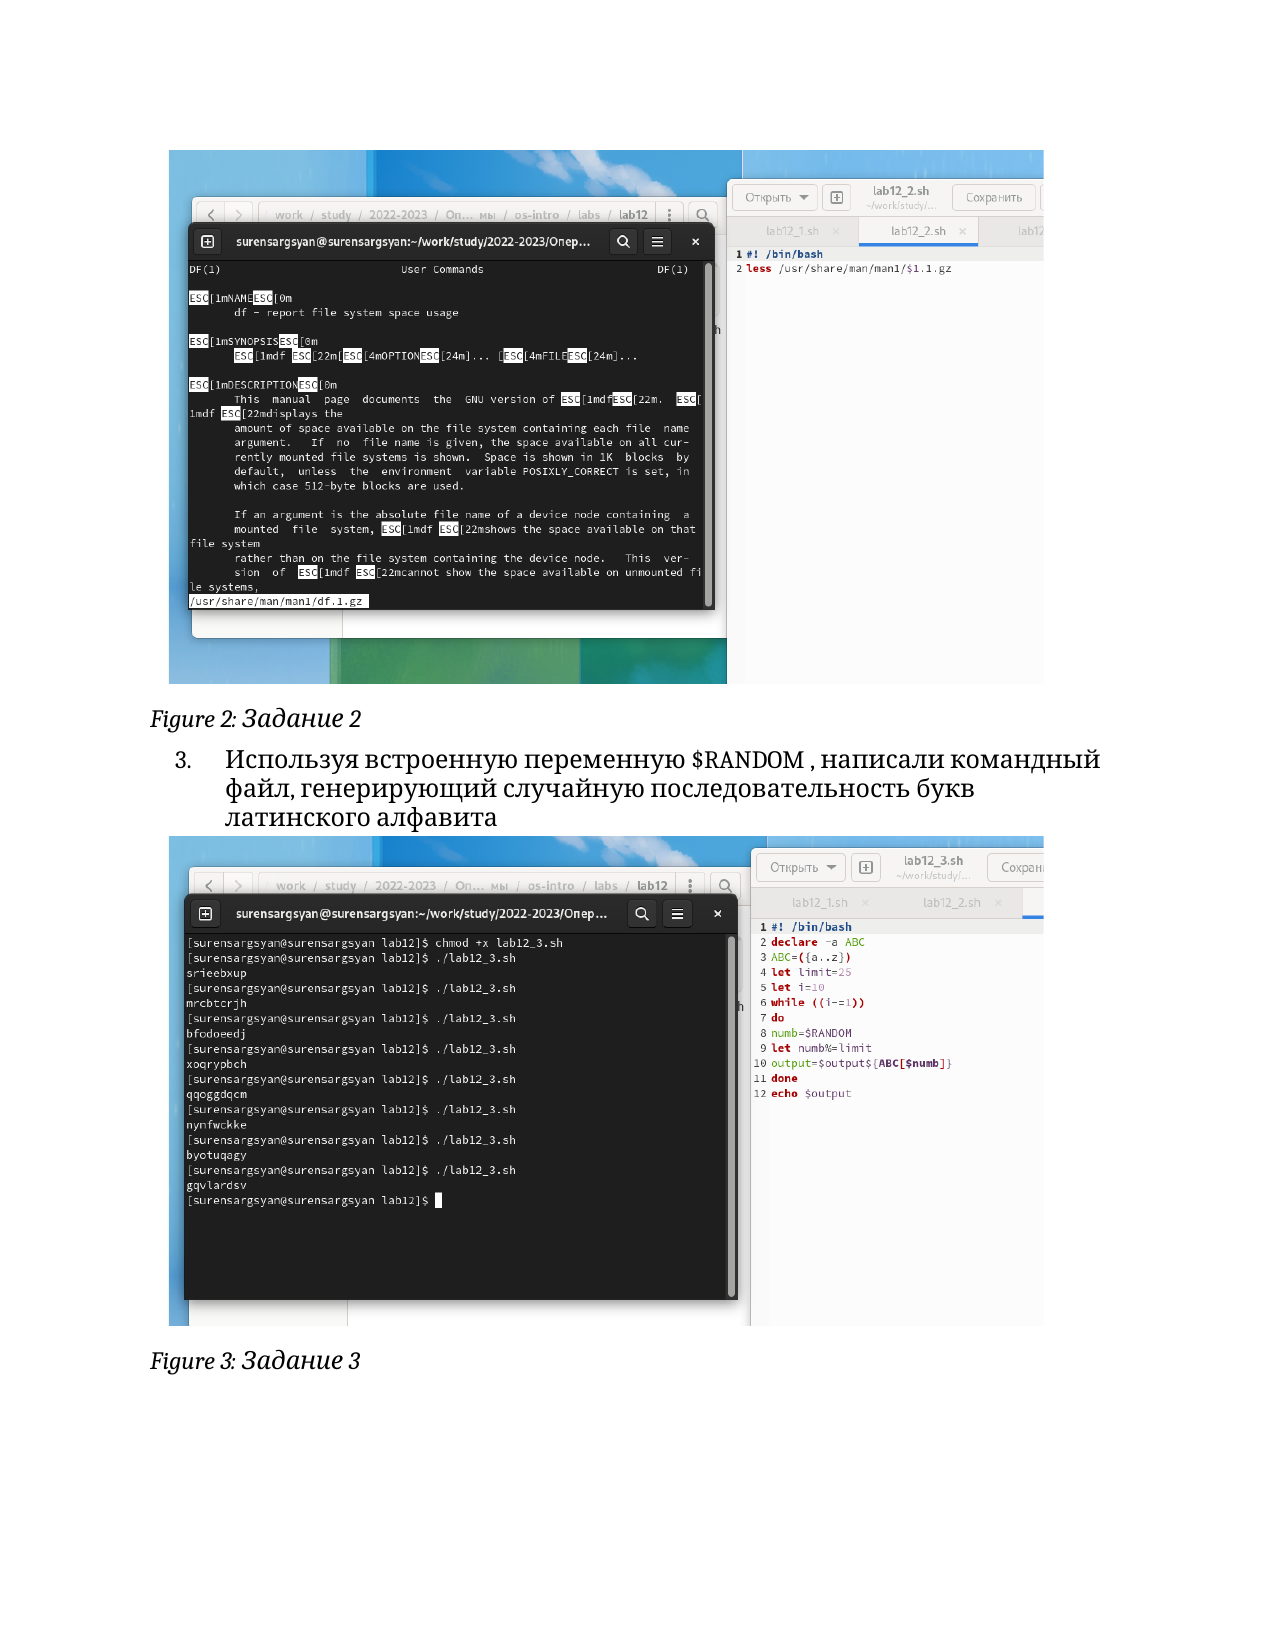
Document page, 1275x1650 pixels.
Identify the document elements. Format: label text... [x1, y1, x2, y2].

text Figure 3: Задание 3 [150, 1347, 1125, 1376]
text Figure 2: Задание 2 [150, 705, 1125, 733]
list Используя встроенную переменную $RANDOM , написали командный файл, генерирующий случайную последовательность букв латинского алфавита [175, 746, 1125, 832]
picture [168, 836, 1044, 1326]
picture [168, 150, 1044, 684]
